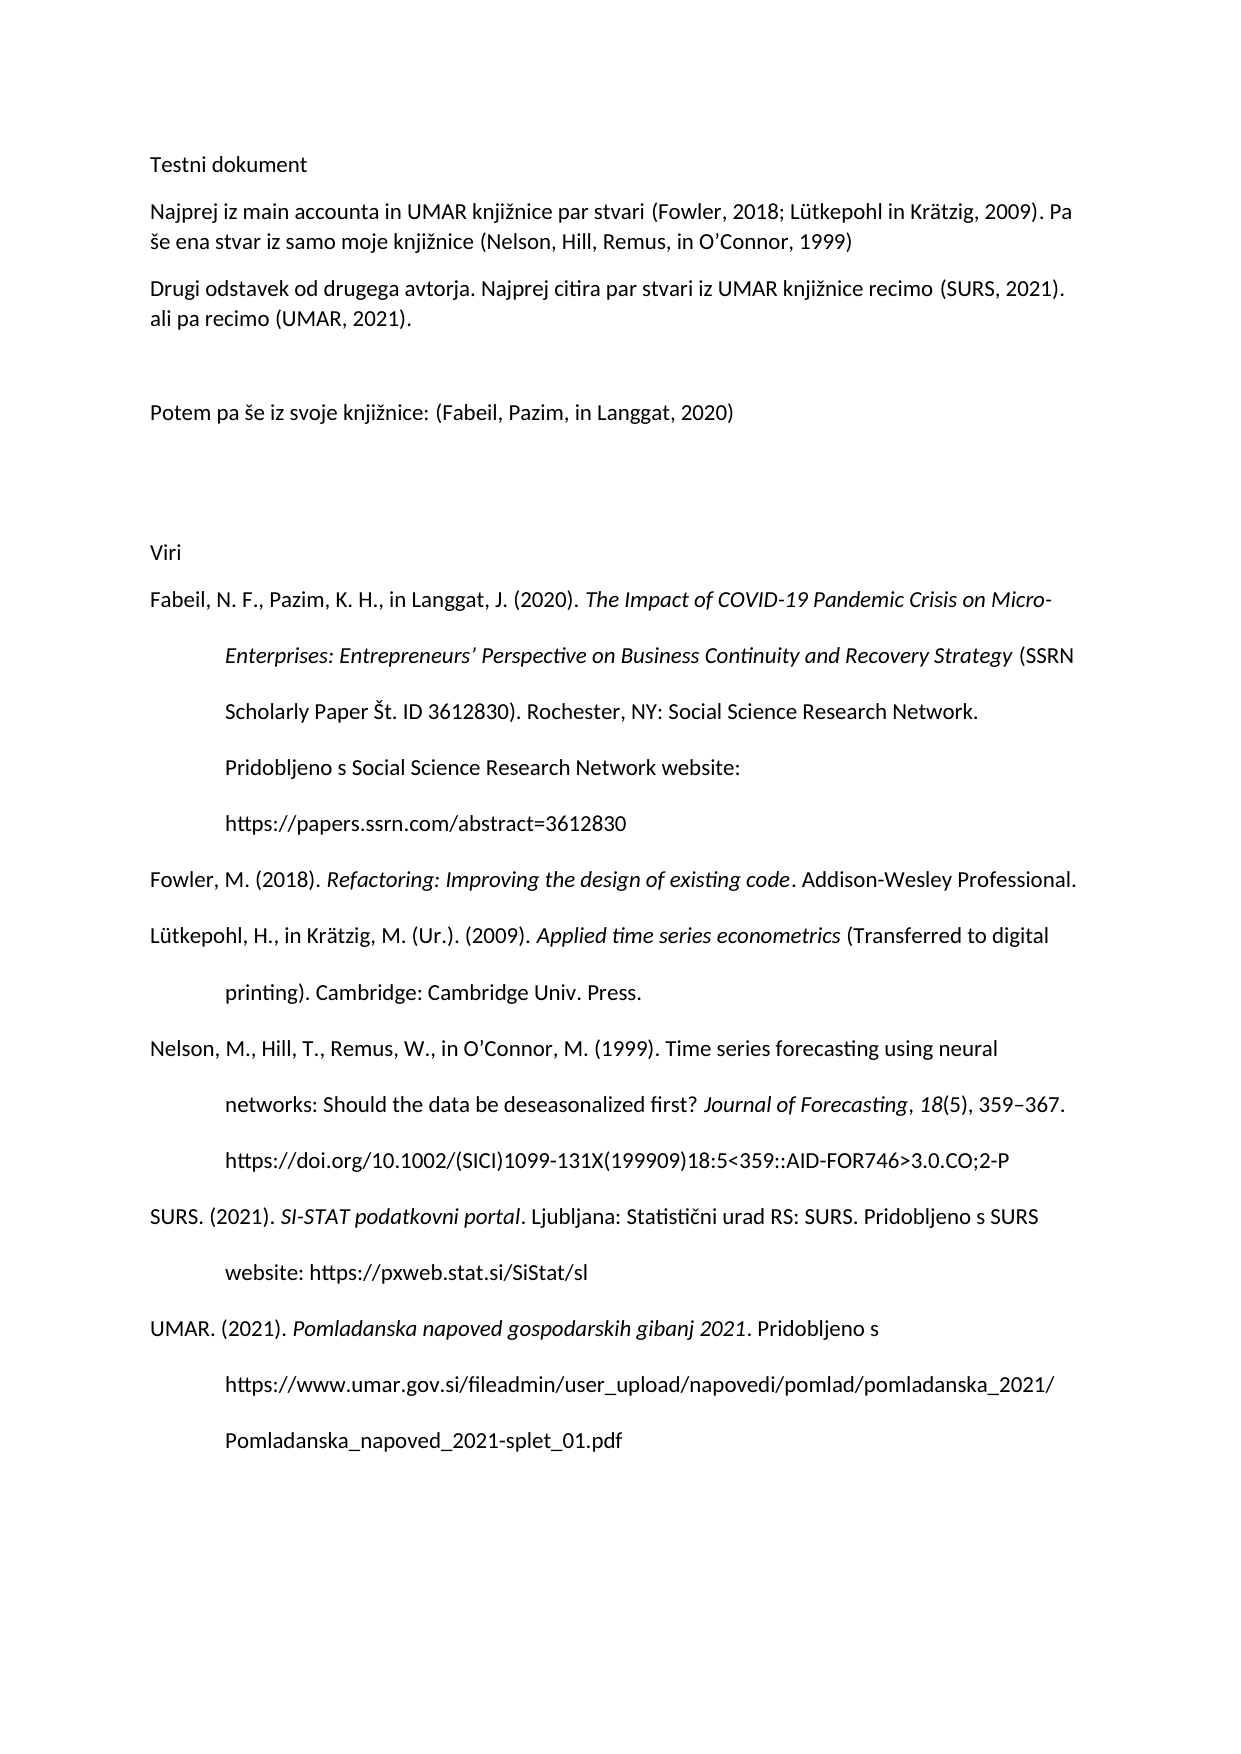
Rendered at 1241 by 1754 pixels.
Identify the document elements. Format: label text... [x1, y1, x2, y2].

text Fowler, M. (2018). Refactoring: Improving the design of existing code. Addison-Wesley Professional. [150, 866, 1090, 894]
text Potem pa še iz svoje knjižnice: (Fabeil, Pazim, in Langgat, 2020) [150, 398, 1090, 426]
text UMAR. (2021). Pomladanska napoved gospodarskih gibanj 2021. Pridobljeno s https://www.umar.gov.si/fileadmin/user_upload/napovedi/pomlad/pomladanska_2021/Pomladanska_napoved_2021-splet_01.pdf [150, 1314, 1090, 1454]
text Testni dokument [150, 150, 1090, 178]
text Najprej iz main accounta in UMAR knjižnice par stvari (Fowler, 2018; Lütkepohl in Krätzig, 2009). Pa še ena stvar iz samo moje knjižnice (Nelson, Hill, Remus, in O’Connor, 1999) [150, 197, 1090, 255]
text Nelson, M., Hill, T., Remus, W., in O’Connor, M. (1999). Time series forecasting using neural networks: Should the data be deseasonalized first? Journal of Forecasting, 18(5), 359–367. https://doi.org/10.1002/(SICI)1099-131X(199909)18:5<359::AID-FOR746>3.0.CO;2-P [150, 1034, 1090, 1174]
text Fabeil, N. F., Pazim, K. H., in Langgat, J. (2020). The Impact of COVID-19 Pandemic Crisis on Micro-Enterprises: Entrepreneurs’ Perspective on Business Continuity and Recovery Strategy (SSRN Scholarly Paper Št. ID 3612830). Rochester, NY: Social Science Research Network. Pridobljeno s Social Science Research Network website: https://papers.ssrn.com/abstract=3612830 [150, 585, 1090, 838]
text SURS. (2021). SI-STAT podatkovni portal. Ljubljana: Statistični urad RS: SURS. Pridobljeno s SURS website: https://pxweb.stat.si/SiStat/sl [150, 1202, 1090, 1286]
text Lütkepohl, H., in Krätzig, M. (Ur.). (2009). Applied time series econometrics (Transferred to digital printing). Cambridge: Cambridge Univ. Press. [150, 922, 1090, 1006]
text Viri [150, 538, 1090, 567]
text Drugi odstavek od drugega avtorja. Najprej citira par stvari iz UMAR knjižnice recimo (SURS, 2021). ali pa recimo (UMAR, 2021). [150, 274, 1090, 332]
